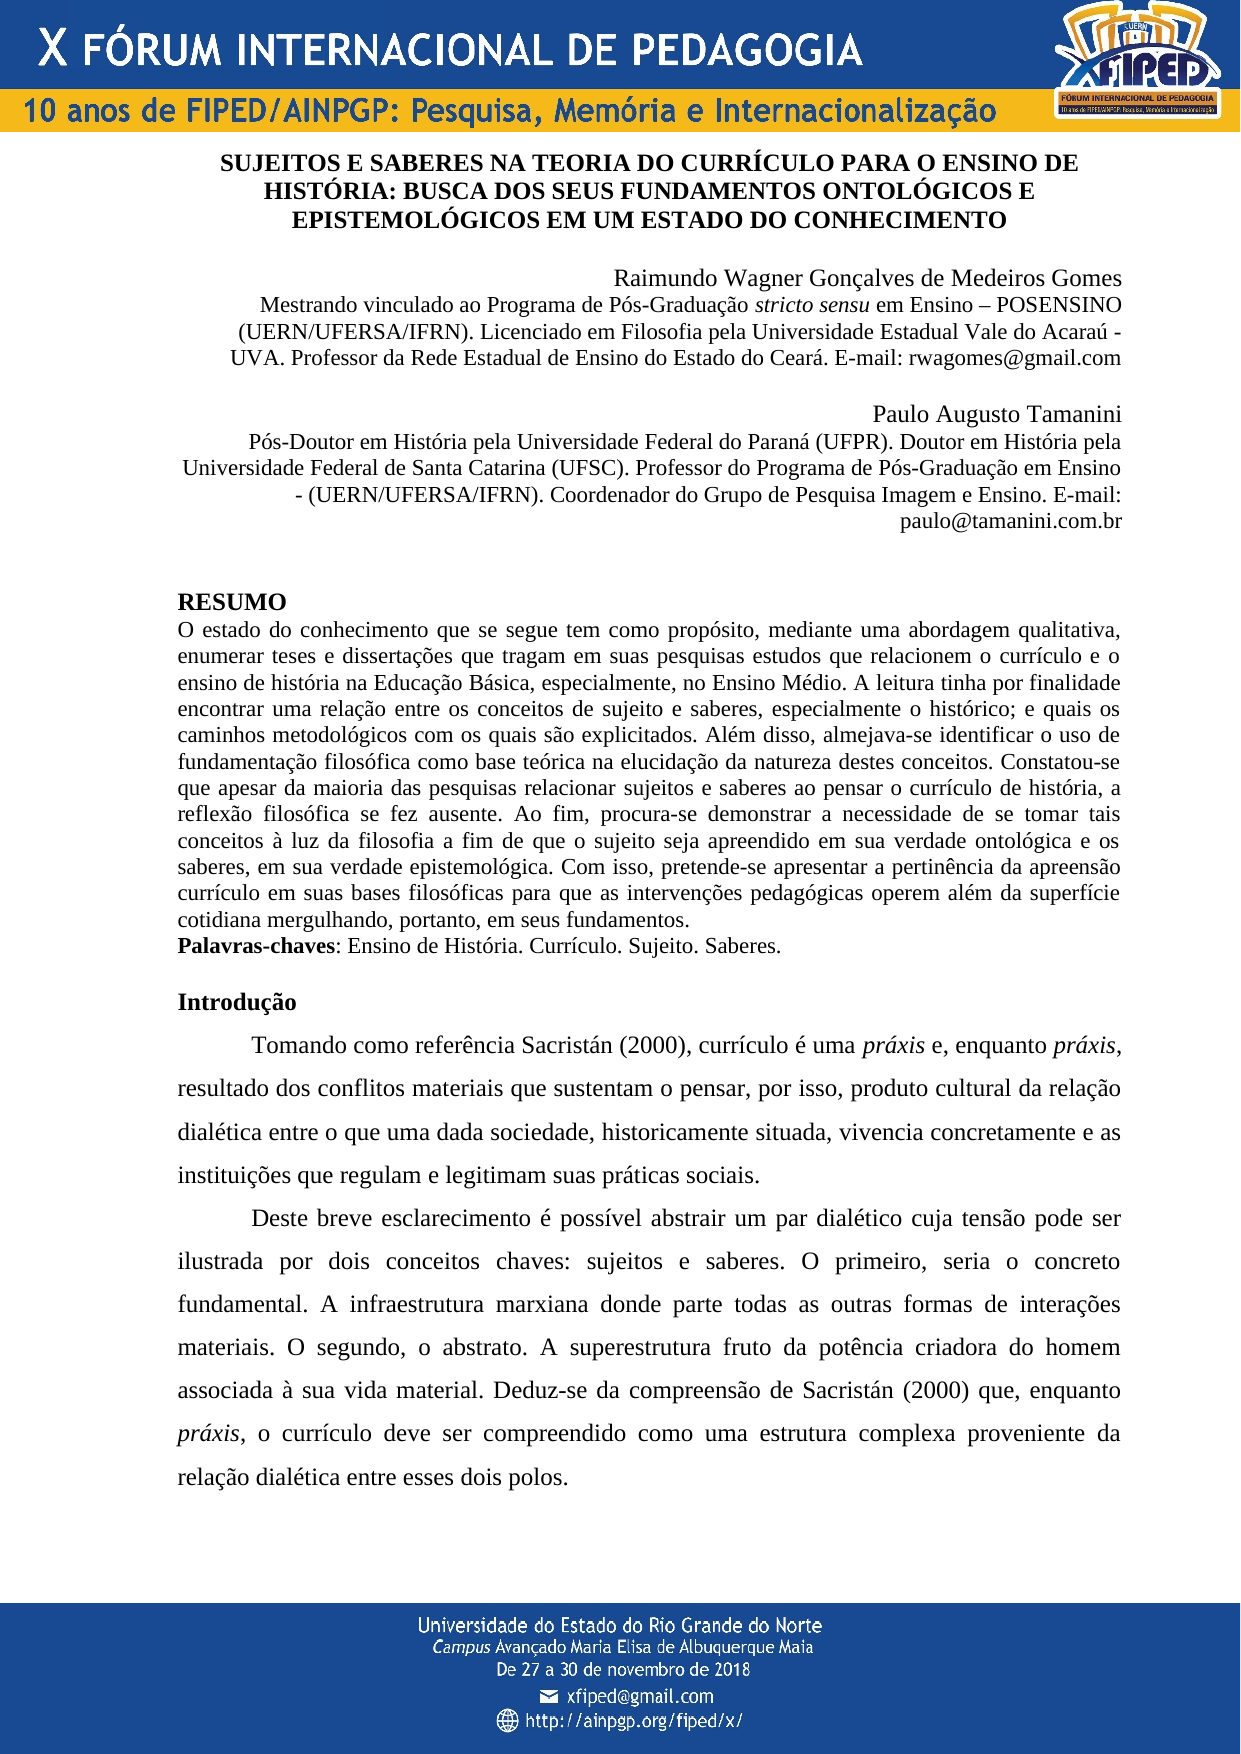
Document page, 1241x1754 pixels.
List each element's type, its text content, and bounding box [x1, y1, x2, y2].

text Pós-Doutor em História pela Universidade Federal do Paraná (UFPR). Doutor em História pela Universidade Federal de Santa Catarina (UFSC). Professor do Programa de Pós-Graduação em Ensino - (UERN/UFERSA/IFRN). Coordenador do Grupo de Pesquisa Imagem e Ensino. E-mail: paulo@tamanini.com.br [177, 428, 900, 533]
text Paulo Augusto Tamanini [177, 399, 1122, 428]
text Raimundo Wagner Gonçalves de Medeiros Gomes [177, 263, 1122, 291]
text Mestrando vinculado ao Programa de Pós-Graduação stricto sensu em Ensino – POSENSINO (UERN/UFERSA/IFRN). Licenciado em Filosofia pela Universidade Estadual Vale do Acaraú - UVA. Professor da Rede Estadual de Ensino do Estado do Ceará. E-mail: rwagomes@gmail.com [177, 291, 1122, 371]
text Deste breve esclarecimento é possível abstrair um par dialético cuja tensão pode ser ilustrada por dois conceitos chaves: sujeitos e saberes. O primeiro, seria o concreto fundamental. A infraestrutura marxiana donde parte todas as outras formas de interações materiais. O segundo, o abstrato. A superestrutura fruto da potência criadora do homem associada à sua vida material. Deduz-se da compreensão de Sacristán (2000) que, enquanto práxis, o currículo deve ser compreendido como uma estrutura complexa proveniente da relação dialética entre esses dois polos. [177, 1203, 1122, 1490]
text Tomando como referência Sacristán (2000), currículo é uma práxis e, enquanto práxis, resultado dos conflitos materiais que sustentam o pensar, por isso, produto cultural da relação dialética entre o que uma dada sociedade, historicamente situada, vivencia concretamente e as instituições que regulam e legitimam suas práticas sociais. [177, 1030, 1122, 1188]
picture [0, 0, 1241, 132]
text O estado do conhecimento que se segue tem como propósito, mediante uma abordagem qualitativa, enumerar teses e dissertações que tragam em suas pesquisas estudos que relacionem o currículo e o ensino de história na Educação Básica, especialmente, no Ensino Médio. A leitura tinha por finalidade encontrar uma relação entre os conceitos de sujeito e saberes, especialmente o histórico; e quais os caminhos metodológicos com os quais são explicitados. Além disso, almejava-se identificar o uso de fundamentação filosófica como base teórica na elucidação da natureza destes conceitos. Constatou-se que apesar da maioria das pesquisas relacionar sujeitos e saberes ao pensar o currículo de história, a reflexão filosófica se fez ausente. Ao fim, procura-se demonstrar a necessidade de se tomar tais conceitos à luz da filosofia a fim de que o sujeito seja apreendido em sua verdade ontológica e os saberes, em sua verdade epistemológica. Com isso, pretende-se apresentar a pertinência da apreensão currículo em suas bases filosóficas para que as intervenções pedagógicas operem além da superfície cotidiana mergulhando, portanto, em seus fundamentos. [177, 616, 1122, 932]
picture [0, 1603, 1241, 1754]
text Introdução [177, 987, 1122, 1016]
text RESUMO [177, 587, 1122, 616]
text Palavras-chaves: Ensino de História. Currículo. Sujeito. Saberes. [177, 932, 1122, 958]
text SUJEITOS E SABERES NA TEORIA DO CURRÍCULO PARA O ENSINO DE HISTÓRIA: BUSCA DOS SEUS FUNDAMENTOS ONTOLÓGICOS E EPISTEMOLÓGICOS EM UM ESTADO DO CONHECIMENTO [177, 148, 1122, 234]
